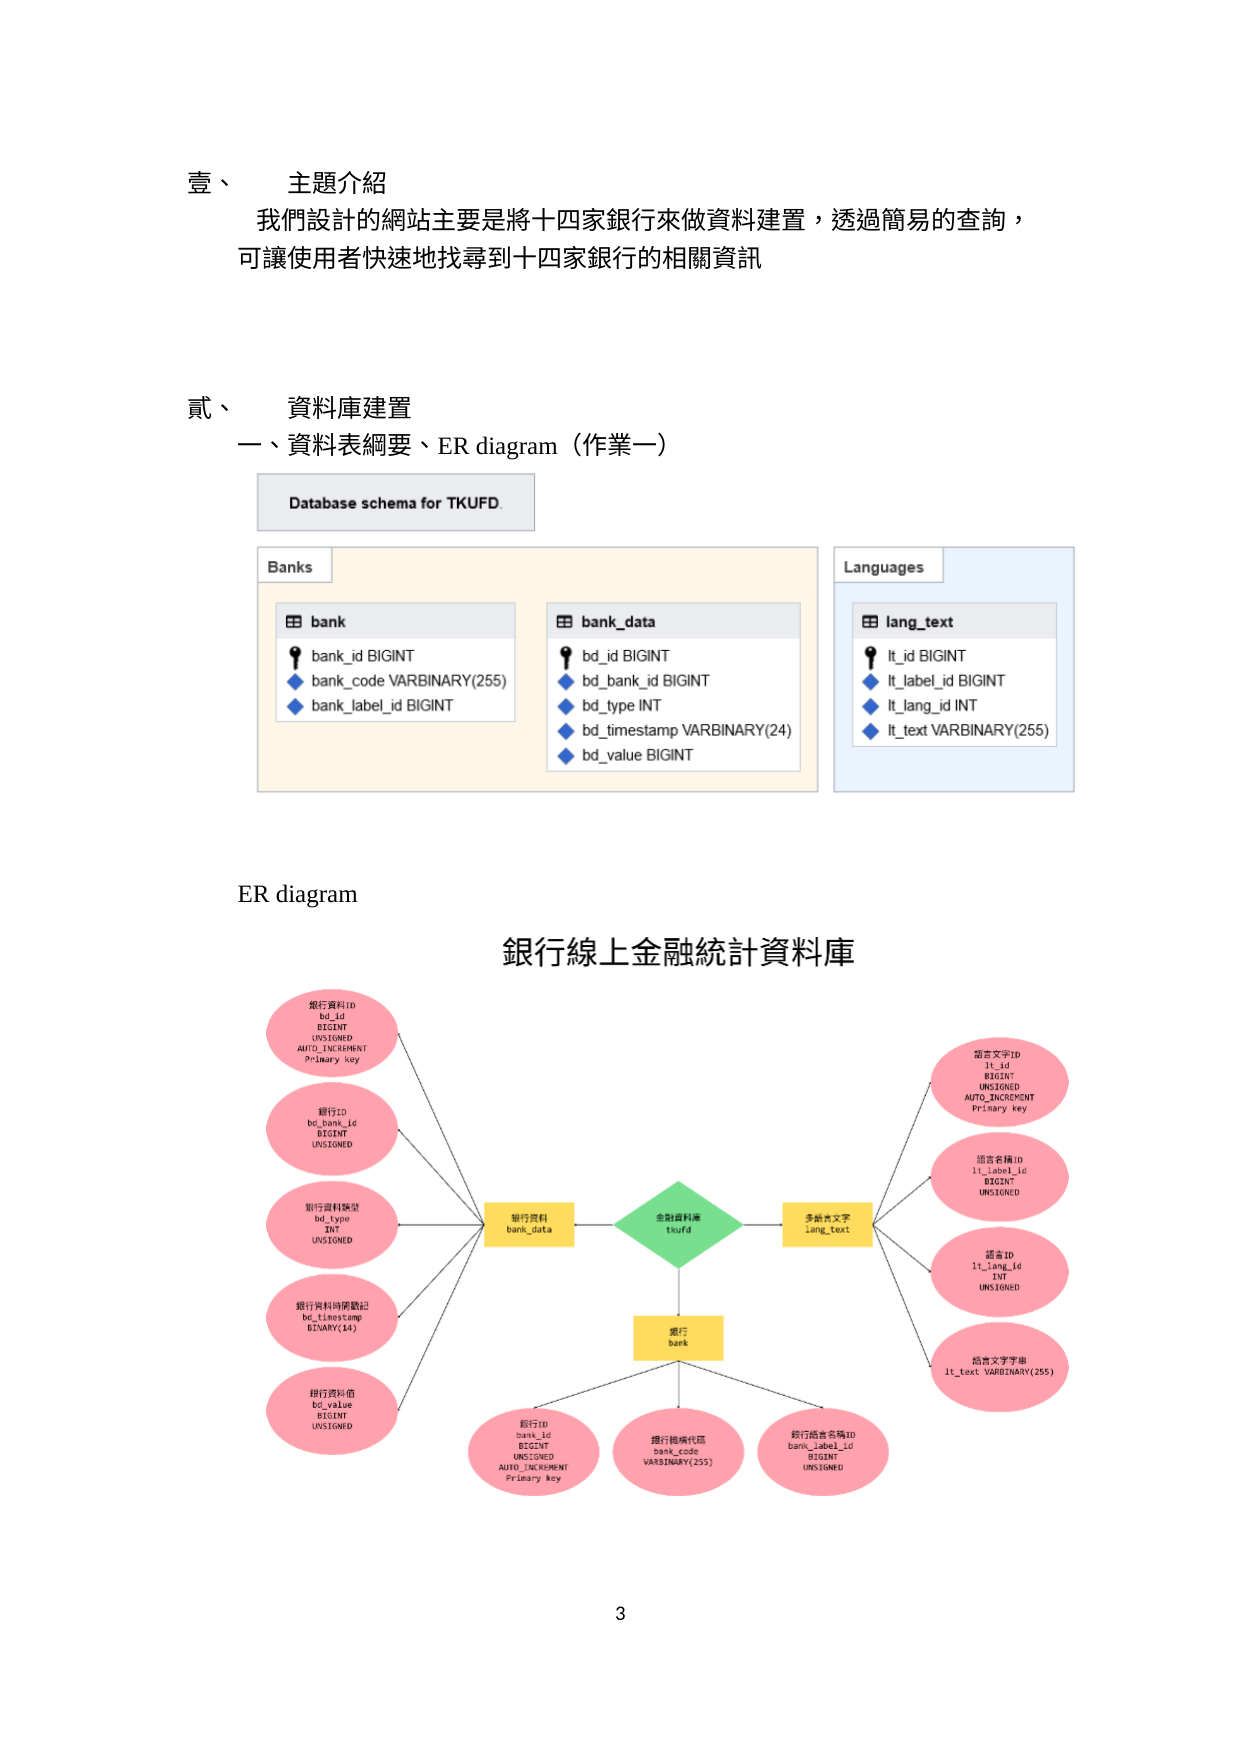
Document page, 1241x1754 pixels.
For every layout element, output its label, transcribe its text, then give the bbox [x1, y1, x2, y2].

list ER diagram [237, 875, 1053, 912]
picture [237, 462, 1103, 817]
list 我們設計的網站主要是將十四家銀行來做資料建置，透過簡易的查詢，可讓使用者快速地找尋到十四家銀行的相關資訊 [237, 200, 1053, 275]
list 資料庫建置 [187, 387, 1053, 425]
picture [237, 912, 1103, 1539]
list 一、資料表綱要、ER diagram（作業一） [237, 425, 1053, 462]
list 主題介紹 [187, 162, 1053, 200]
